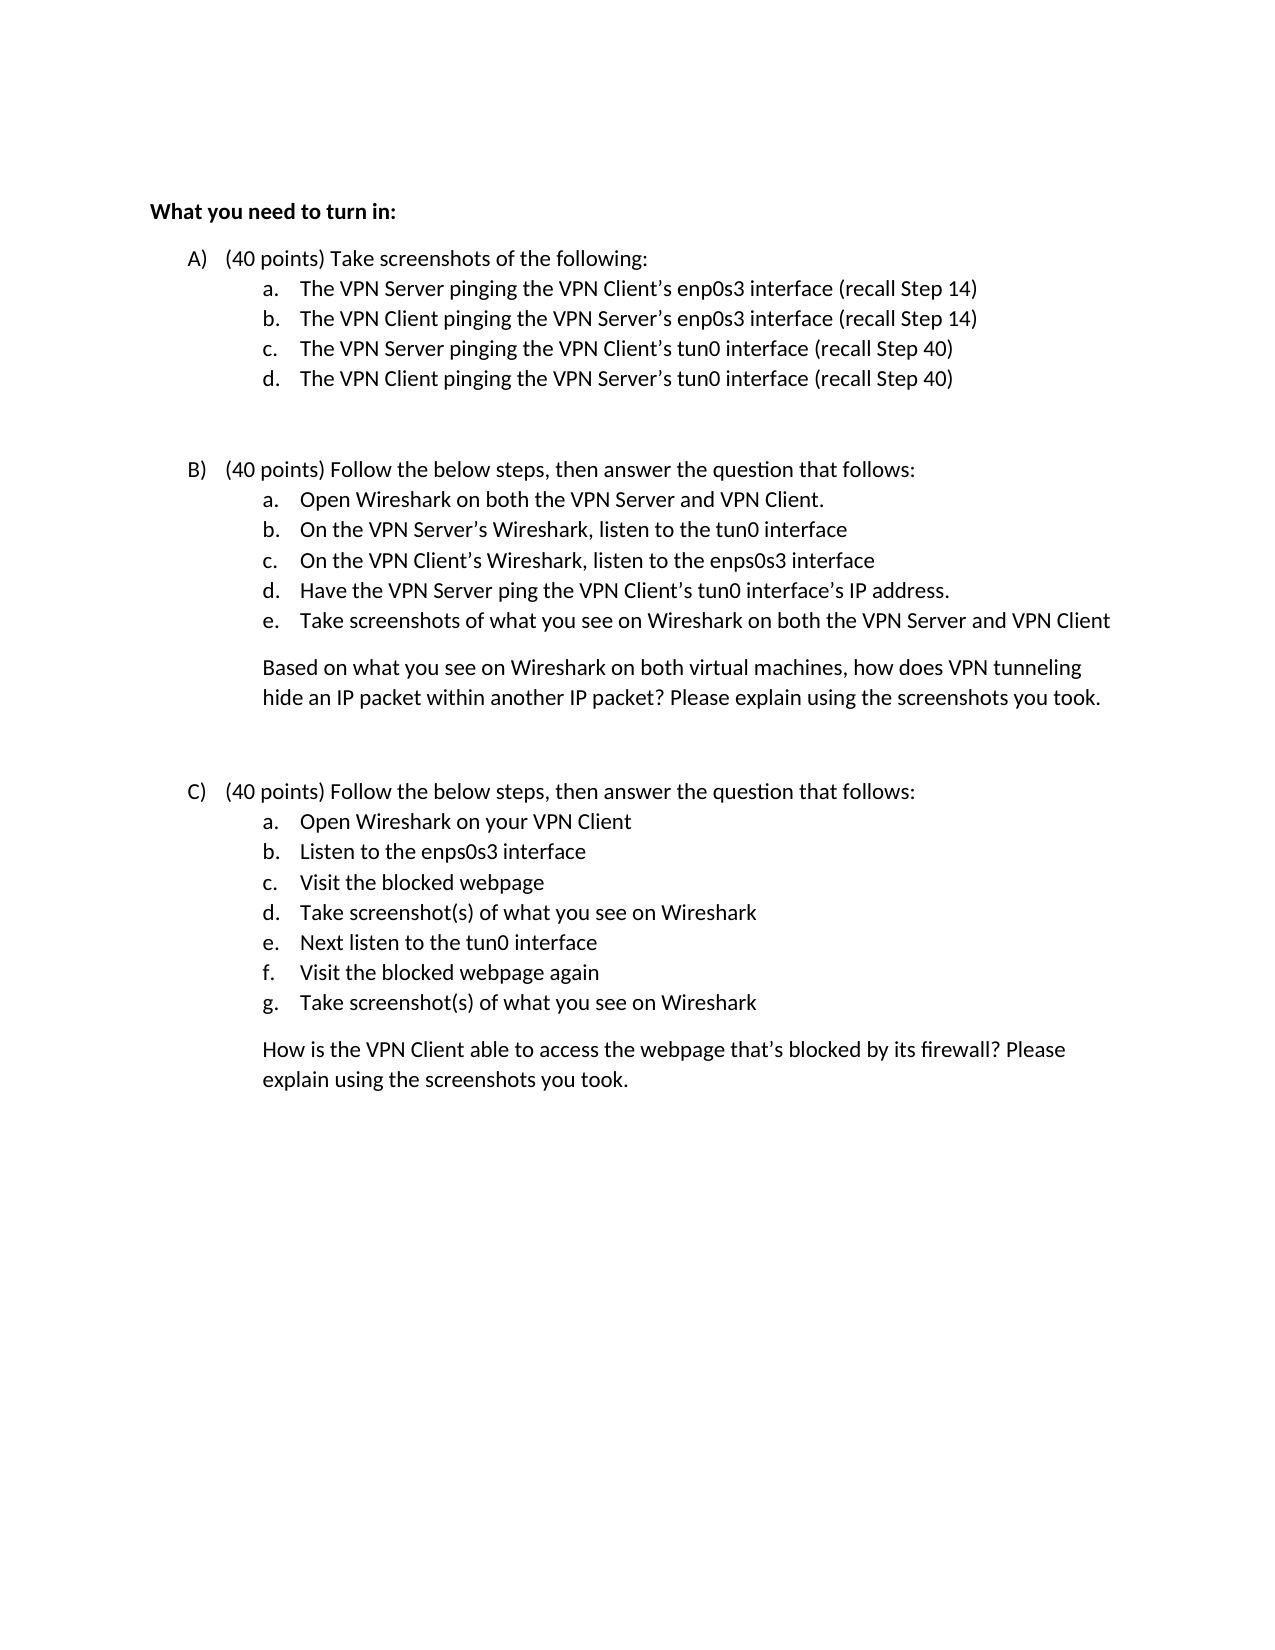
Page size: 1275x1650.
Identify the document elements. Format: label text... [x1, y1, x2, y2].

list The VPN Client pinging the VPN Server’s tun0 interface (recall Step 40) [262, 364, 1125, 393]
list Take screenshot(s) of what you see on Wireshark [262, 898, 1125, 926]
text What you need to turn in: [150, 197, 1125, 225]
list (40 points) Follow the below steps, then answer the question that follows: [187, 777, 1125, 805]
list Visit the blocked webpage [262, 868, 1125, 896]
list Listen to the enps0s3 interface [262, 837, 1125, 866]
list The VPN Client pinging the VPN Server’s enp0s3 interface (recall Step 14) [262, 304, 1125, 332]
list On the VPN Client’s Wireshark, listen to the enps0s3 interface [262, 546, 1125, 574]
list Next listen to the tun0 interface [262, 928, 1125, 956]
text Based on what you see on Wireshark on both virtual machines, how does VPN tunneling hide an IP packet within another IP packet? Please explain using the screenshots you took. [262, 653, 1125, 711]
list On the VPN Server’s Wireshark, listen to the tun0 interface [262, 516, 1125, 544]
list Open Wireshark on both the VPN Server and VPN Client. [262, 485, 1125, 513]
list The VPN Server pinging the VPN Client’s enp0s3 interface (recall Step 14) [262, 274, 1125, 302]
list Take screenshots of what you see on Wireshark on both the VPN Server and VPN Client [262, 606, 1125, 634]
text How is the VPN Client able to access the webpage that’s blocked by its firewall? Please explain using the screenshots you took. [262, 1035, 1125, 1094]
list Open Wireshark on your VPN Client [262, 807, 1125, 835]
list The VPN Server pinging the VPN Client’s tun0 interface (recall Step 40) [262, 334, 1125, 362]
list (40 points) Take screenshots of the following: [187, 244, 1125, 272]
list Visit the blocked webpage again [262, 958, 1125, 986]
list Have the VPN Server ping the VPN Client’s tun0 interface’s IP address. [262, 576, 1125, 604]
list (40 points) Follow the below steps, then answer the question that follows: [187, 455, 1125, 483]
list Take screenshot(s) of what you see on Wireshark [262, 988, 1125, 1017]
